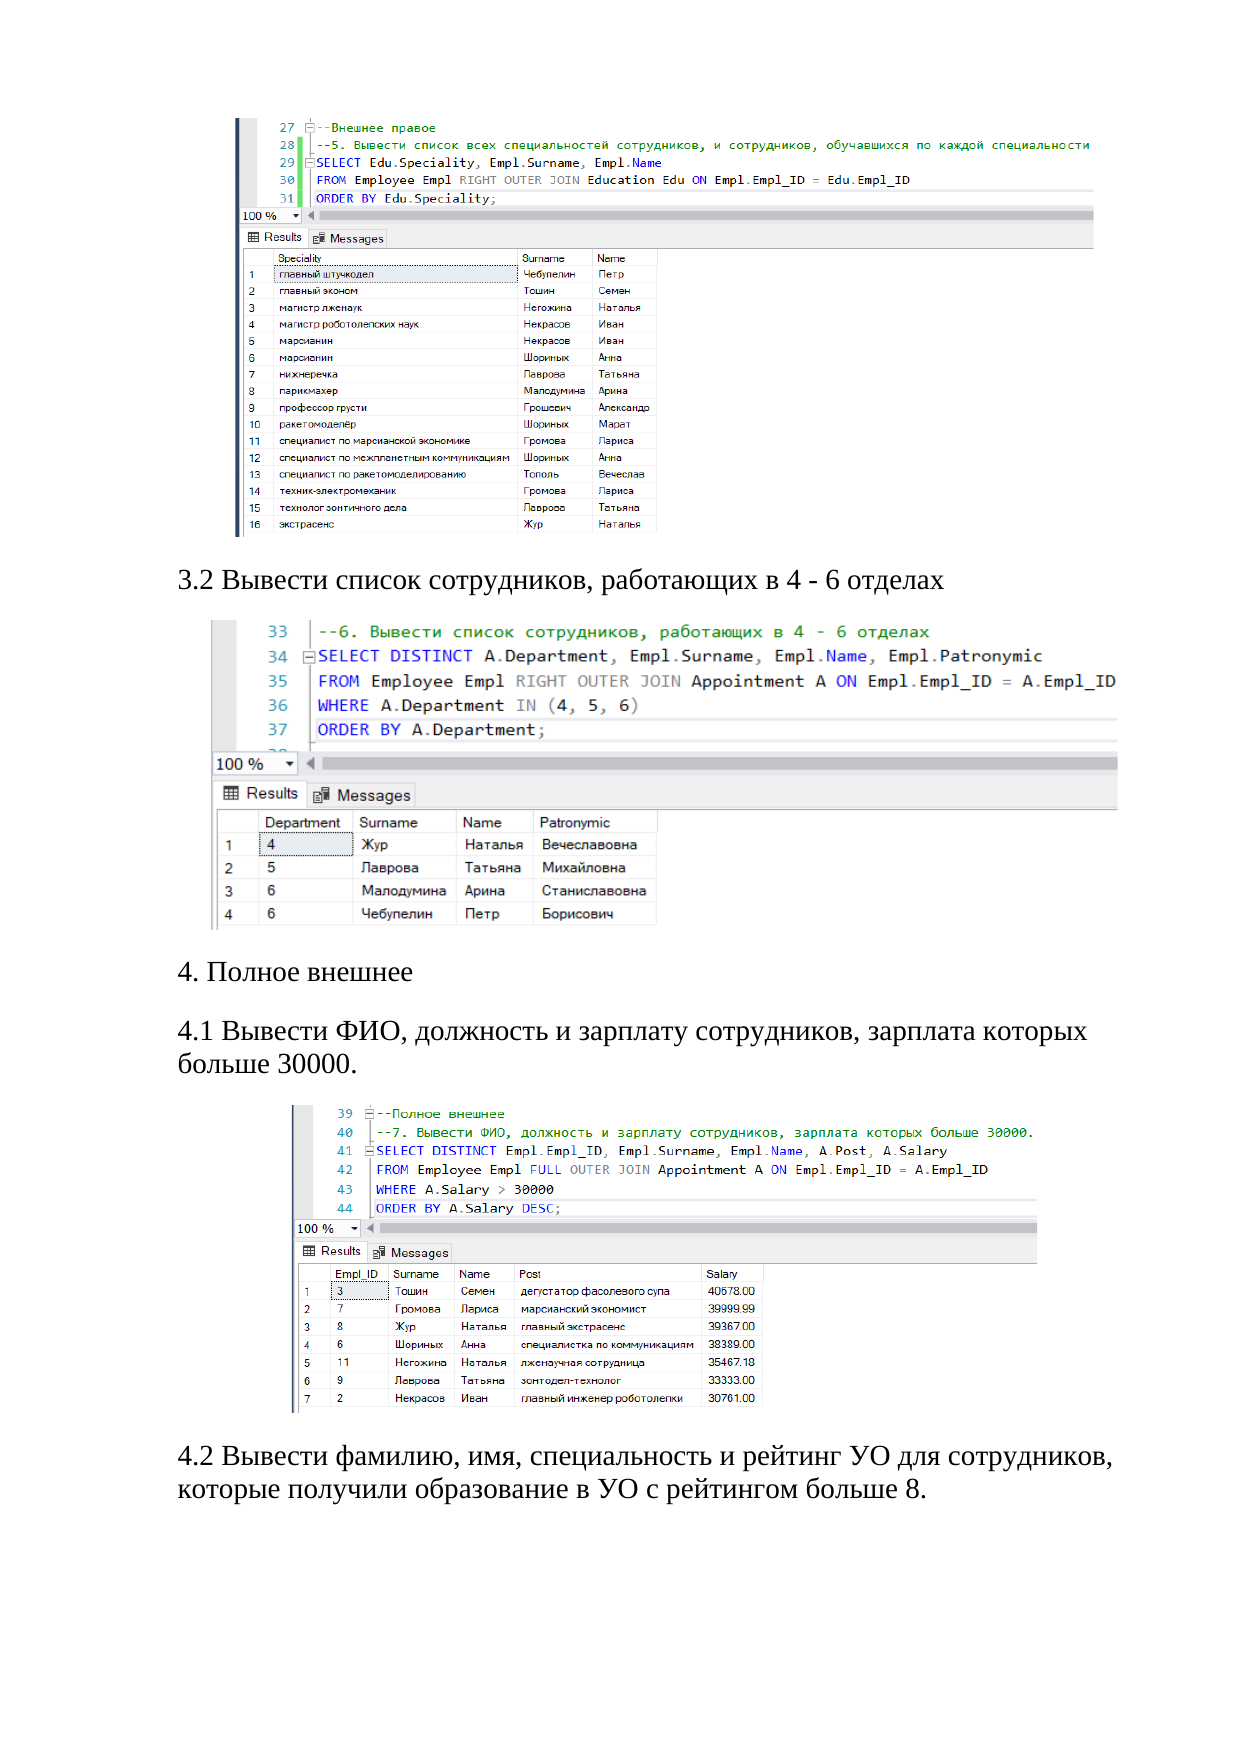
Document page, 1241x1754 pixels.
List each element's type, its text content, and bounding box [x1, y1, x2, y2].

picture [235, 118, 1094, 537]
text 4. Полное внешнее [177, 954, 1152, 988]
picture [211, 620, 1118, 930]
text 3.2 Вывести список сотрудников, работающих в 4 - 6 отделах [177, 562, 1152, 595]
text 4.2 Вывести фамилию, имя, специальность и рейтинг УО для сотрудников, которые получили образование в УО с рейтингом больше 8. [177, 1438, 1152, 1505]
text 4.1 Вывести ФИО, должность и зарплату сотрудников, зарплата которых больше 30000. [177, 1013, 1152, 1080]
picture [291, 1105, 1038, 1413]
